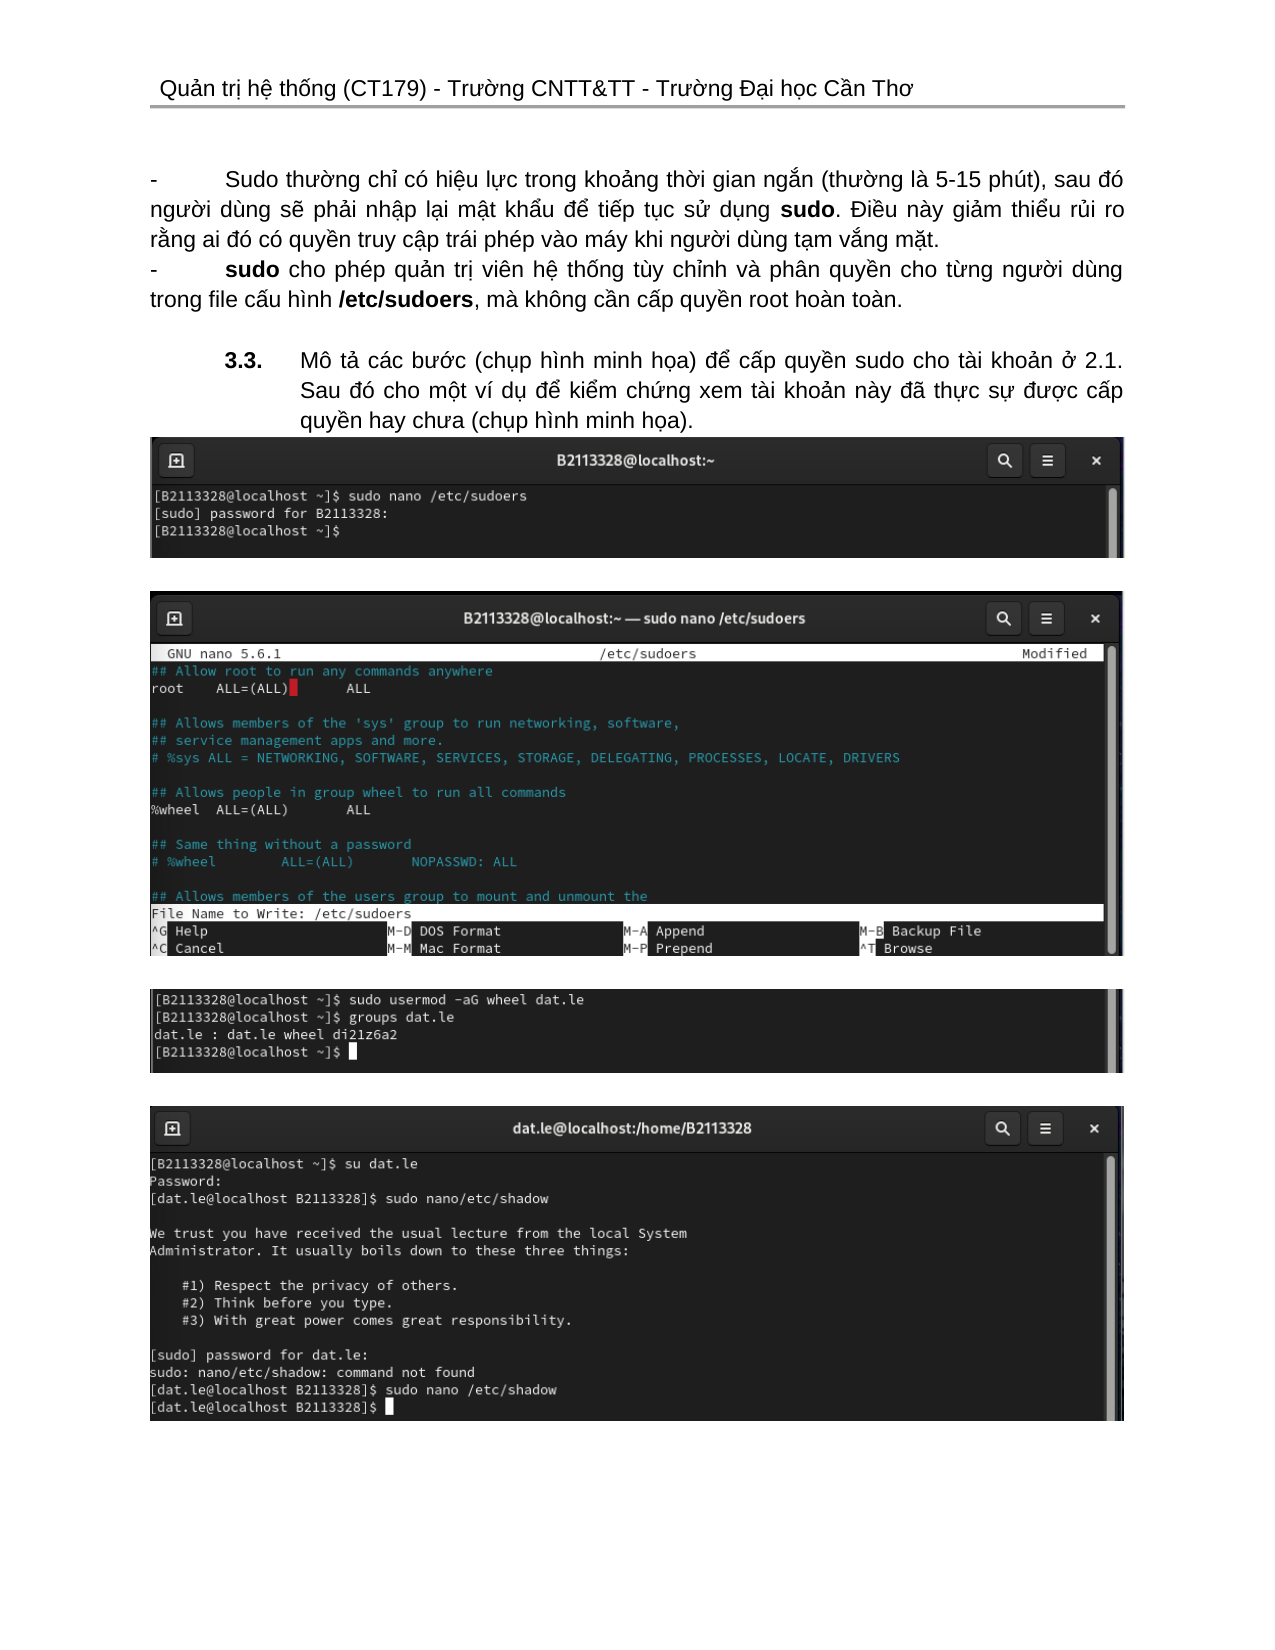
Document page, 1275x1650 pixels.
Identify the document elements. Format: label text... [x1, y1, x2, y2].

list - Sudo thường chỉ có hiệu lực trong khoảng thời gian ngắn (thường là 5-15 phút), sau đó người dùng sẽ phải nhập lại mật khẩu để tiếp tục sử dụng sudo. Điều này giảm thiểu rủi ro rằng ai đó có quyền truy cập trái phép vào máy khi người dùng tạm vắng mặt. [150, 166, 1125, 252]
picture [150, 591, 1125, 956]
list Mô tả các bước (chụp hình minh họa) để cấp quyền sudo cho tài khoản ở 2.1. Sau đó cho một ví dụ để kiểm chứng xem tài khoản này đã thực sự được cấp quyền hay chưa (chụp hình minh họa). [262, 347, 1125, 434]
picture [150, 1106, 1124, 1421]
picture [150, 437, 1125, 558]
list - sudo cho phép quản trị viên hệ thống tùy chỉnh và phân quyền cho từng người dùng trong file cấu hình /etc/sudoers, mà không cần cấp quyền root hoàn toàn. [150, 256, 1125, 313]
picture [150, 989, 1125, 1073]
